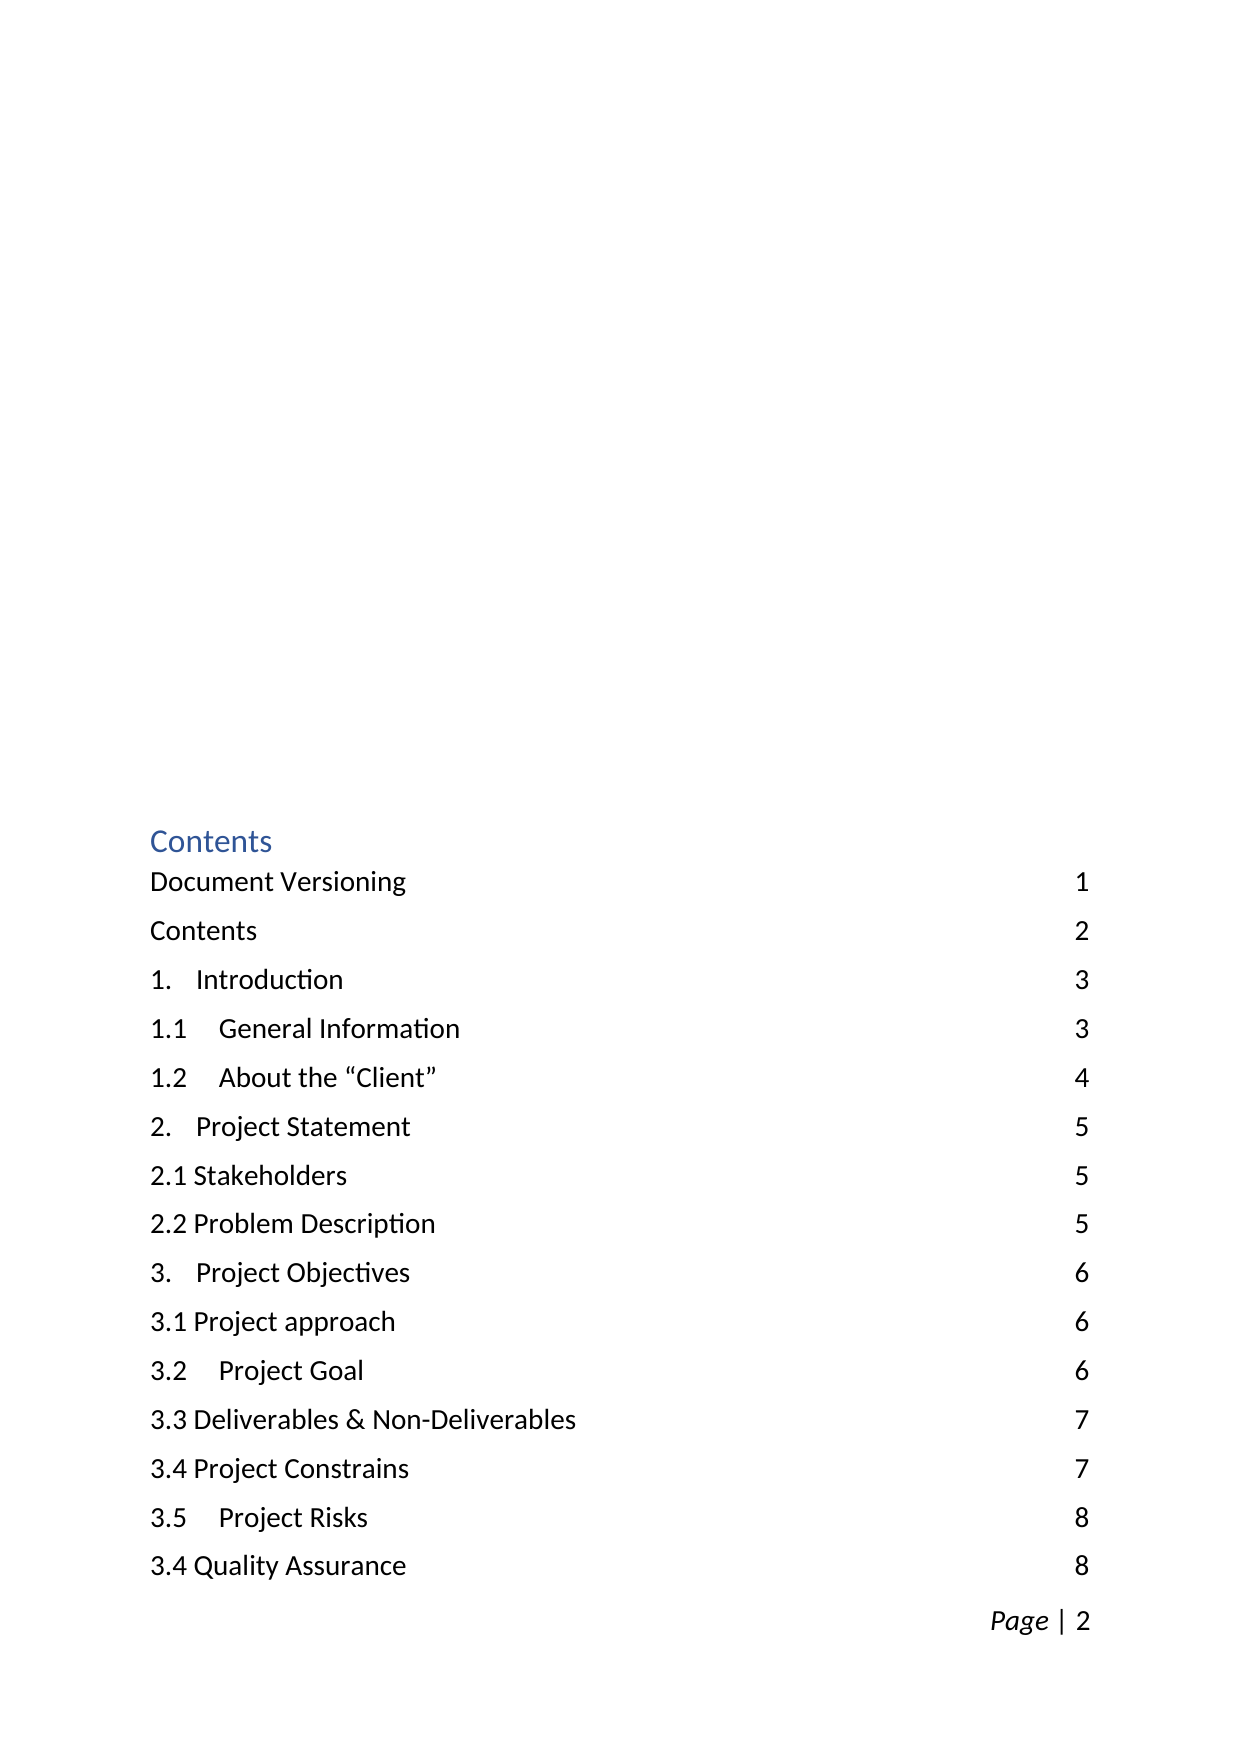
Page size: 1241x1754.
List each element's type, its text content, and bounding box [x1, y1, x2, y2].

text Contents [150, 819, 1090, 860]
